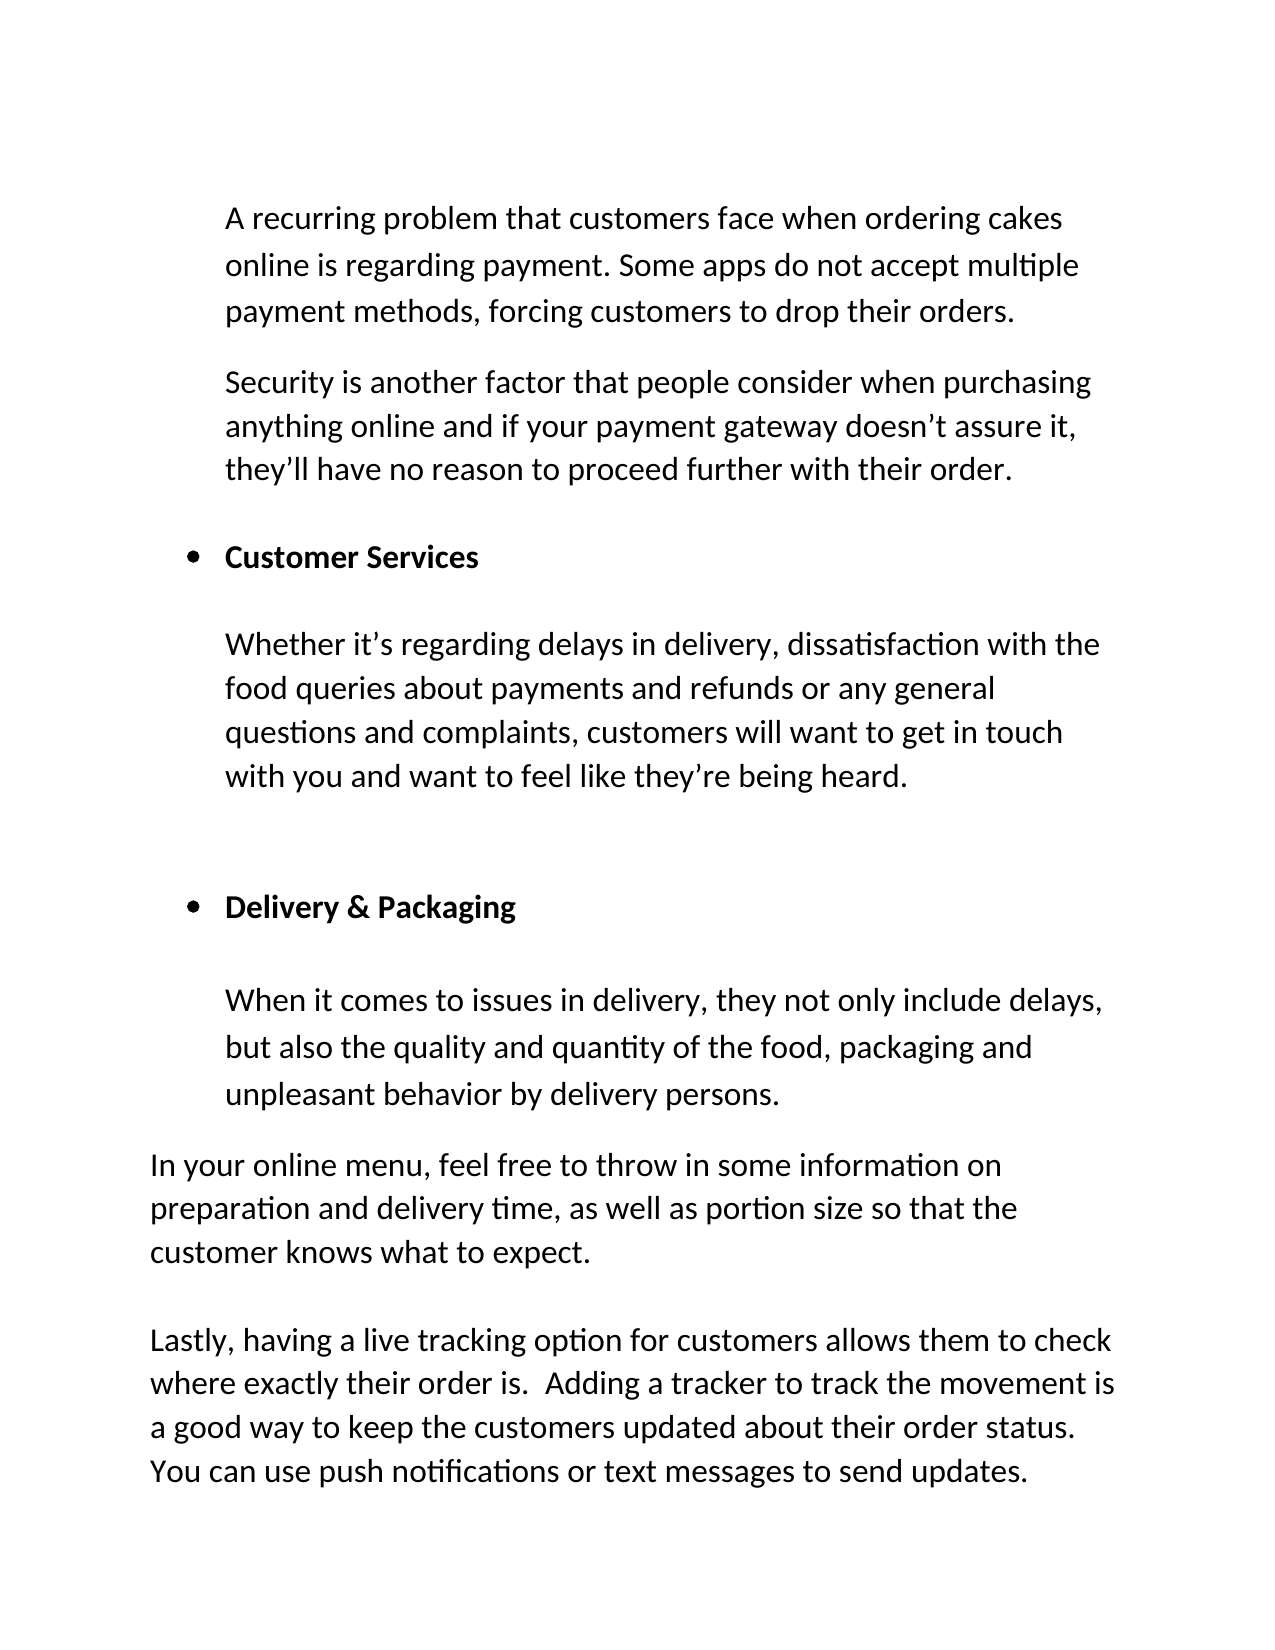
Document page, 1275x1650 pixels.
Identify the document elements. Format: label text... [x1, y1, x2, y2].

text Whether it’s regarding delays in delivery, dissatisfaction with the food queries about payments and refunds or any general questions and complaints, customers will want to get in touch with you and want to feel like they’re being heard. [225, 620, 1125, 795]
text Lastly, having a live tracking option for customers allows them to check where exactly their order is. Adding a tracker to track the movement is a good way to keep the customers updated about their order status. You can use push notifications or text messages to send updates. [150, 1316, 1125, 1491]
list When it comes to issues in delivery, they not only include delays, but also the quality and quantity of the food, packaging and unpleasant behavior by delivery persons. [225, 979, 1125, 1114]
list Customer Services [187, 533, 1125, 577]
text In your online menu, feel free to throw in some information on preparation and delivery time, as well as portion size so that the customer knows what to expect. [150, 1141, 1125, 1272]
text Security is another factor that people consider when purchasing anything online and if your payment gateway doesn’t assure it, they’ll have no reason to proceed further with their order. [225, 358, 1125, 489]
list Delivery & Packaging [187, 886, 1125, 927]
list A recurring problem that customers face when ordering cakes online is regarding payment. Some apps do not accept multiple payment methods, forcing customers to drop their orders. [225, 197, 1125, 331]
